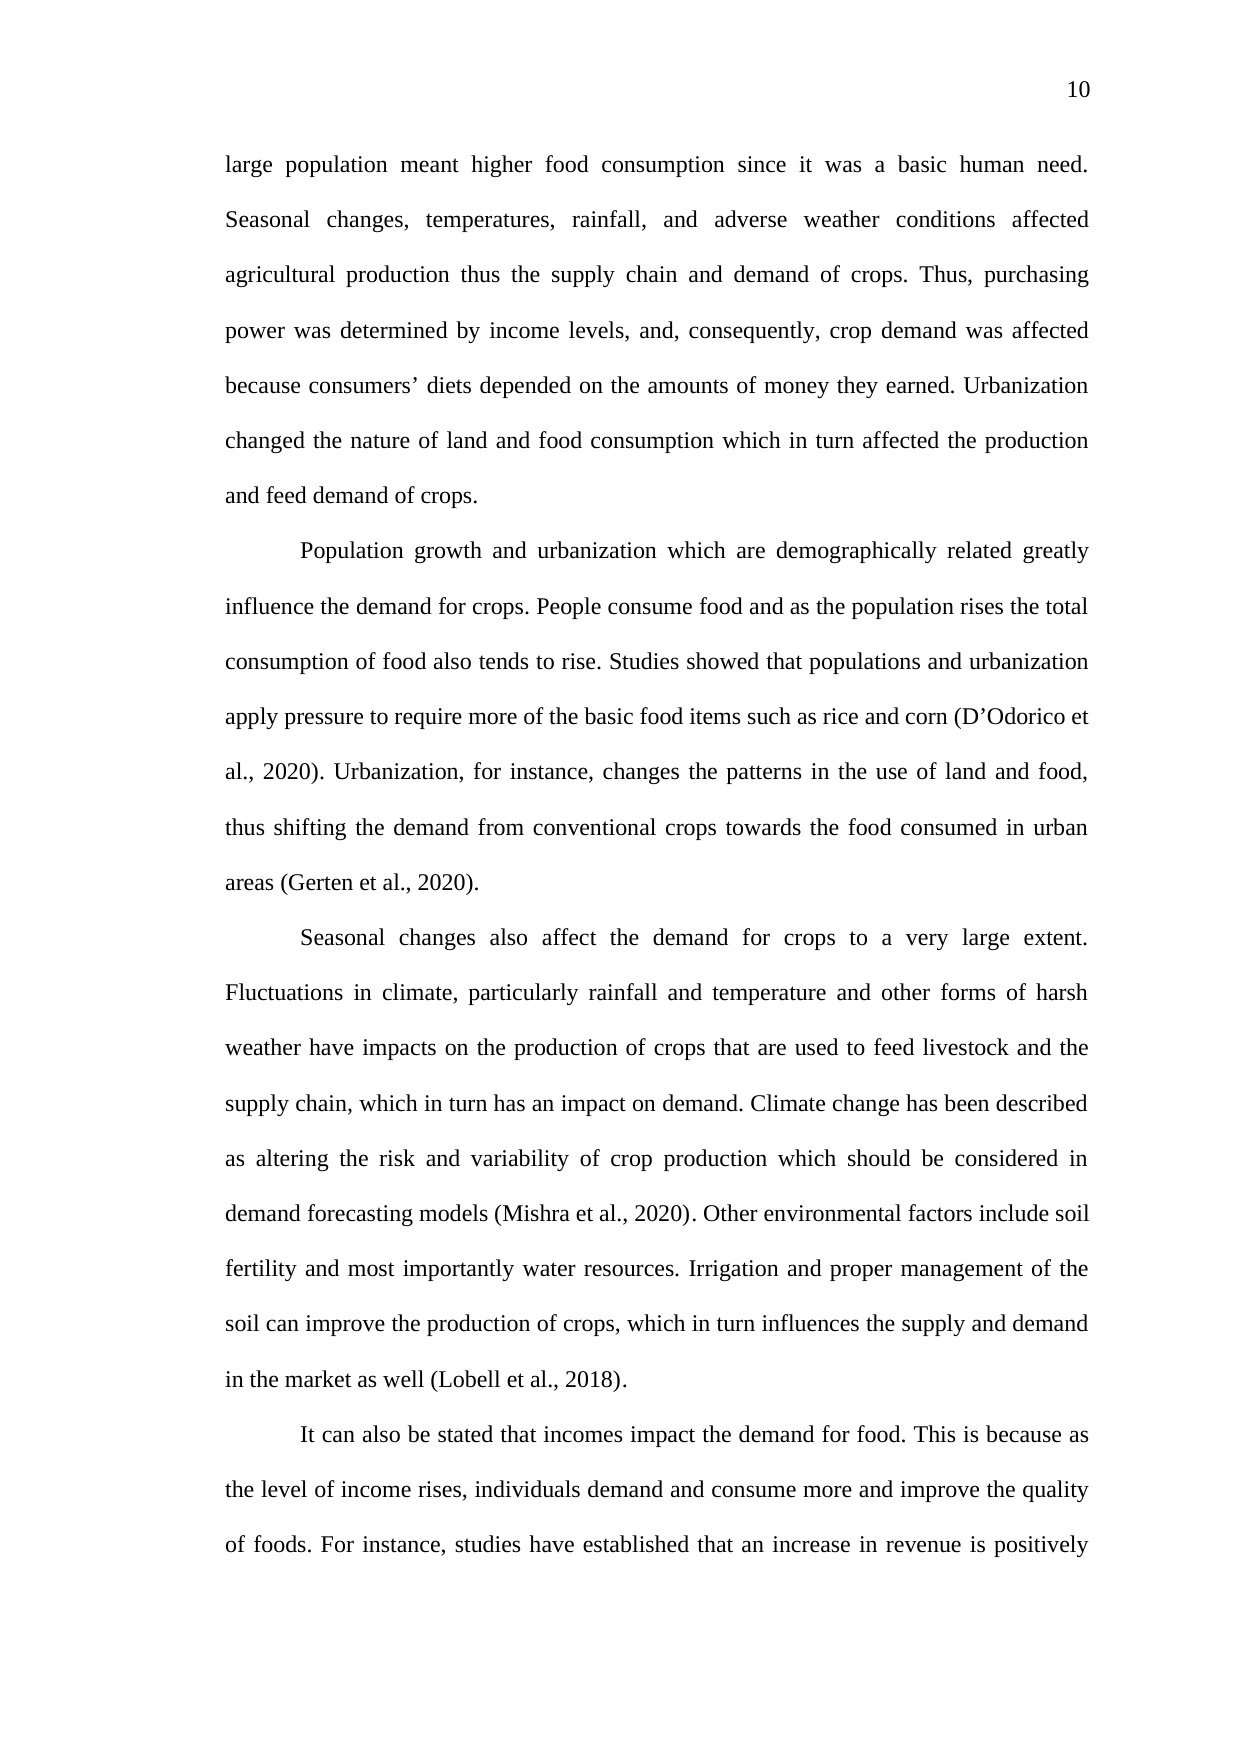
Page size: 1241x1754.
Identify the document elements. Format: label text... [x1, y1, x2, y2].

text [225, 1420, 1090, 1558]
text Population growth and urbanization which are demographically related greatly influence the demand for crops. People consume food and as the population rises the total consumption of food also tends to rise. Studies showed that populations and urbanization apply pressure to require more of the basic food items such as rice and corn (D’Odorico et al., 2020)​. Urbanization, for instance, changes the patterns in the use of land and food, thus shifting the demand from conventional crops towards the food consumed in urban areas (Gerten et al., 2020). [225, 536, 1090, 895]
text Seasonal changes also affect the demand for crops to a very large extent. Fluctuations in climate, particularly rainfall and temperature and other forms of harsh weather have impacts on the production of crops that are used to feed livestock and the supply chain, which in turn has an impact on demand. Climate change has been described as altering the risk and variability of crop production which should be considered in demand forecasting models (Mishra et al., 2020)​​. Other environmental factors include soil fertility and most importantly water resources. Irrigation and proper management of the soil can improve the production of crops, which in turn influences the supply and demand in the market as well (Lobell et al., 2018)​. [225, 923, 1090, 1392]
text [225, 150, 1090, 509]
